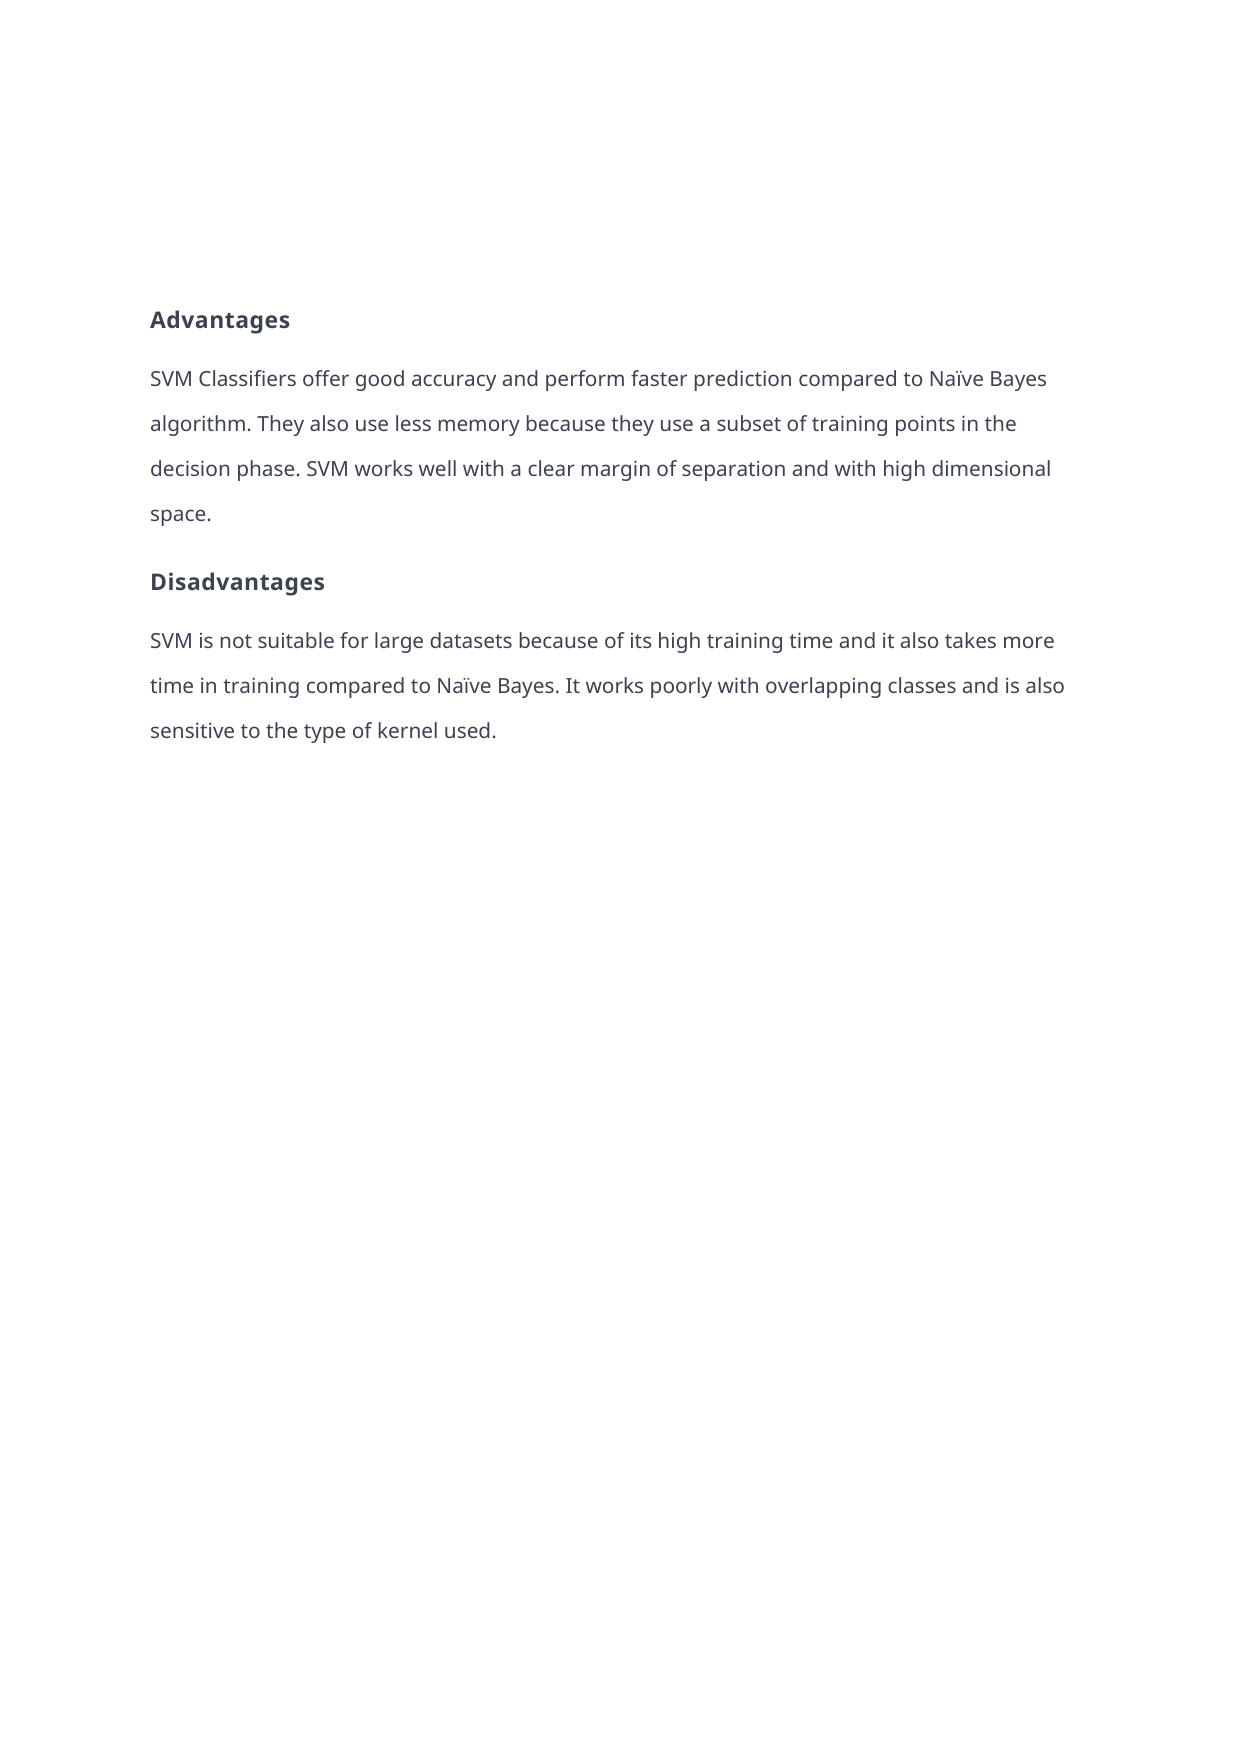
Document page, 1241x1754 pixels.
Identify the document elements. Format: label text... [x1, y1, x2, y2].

subtitle Advantages [150, 302, 1090, 335]
text SVM is not suitable for large datasets because of its high training time and it also takes more time in training compared to Naïve Bayes. It works poorly with overlapping classes and is also sensitive to the type of kernel used. [150, 610, 1090, 745]
subtitle Disadvantages [150, 565, 1090, 597]
text SVM Classifiers offer good accuracy and perform faster prediction compared to Naïve Bayes algorithm. They also use less memory because they use a subset of training points in the decision phase. SVM works well with a clear margin of separation and with high dimensional space. [150, 347, 1090, 527]
